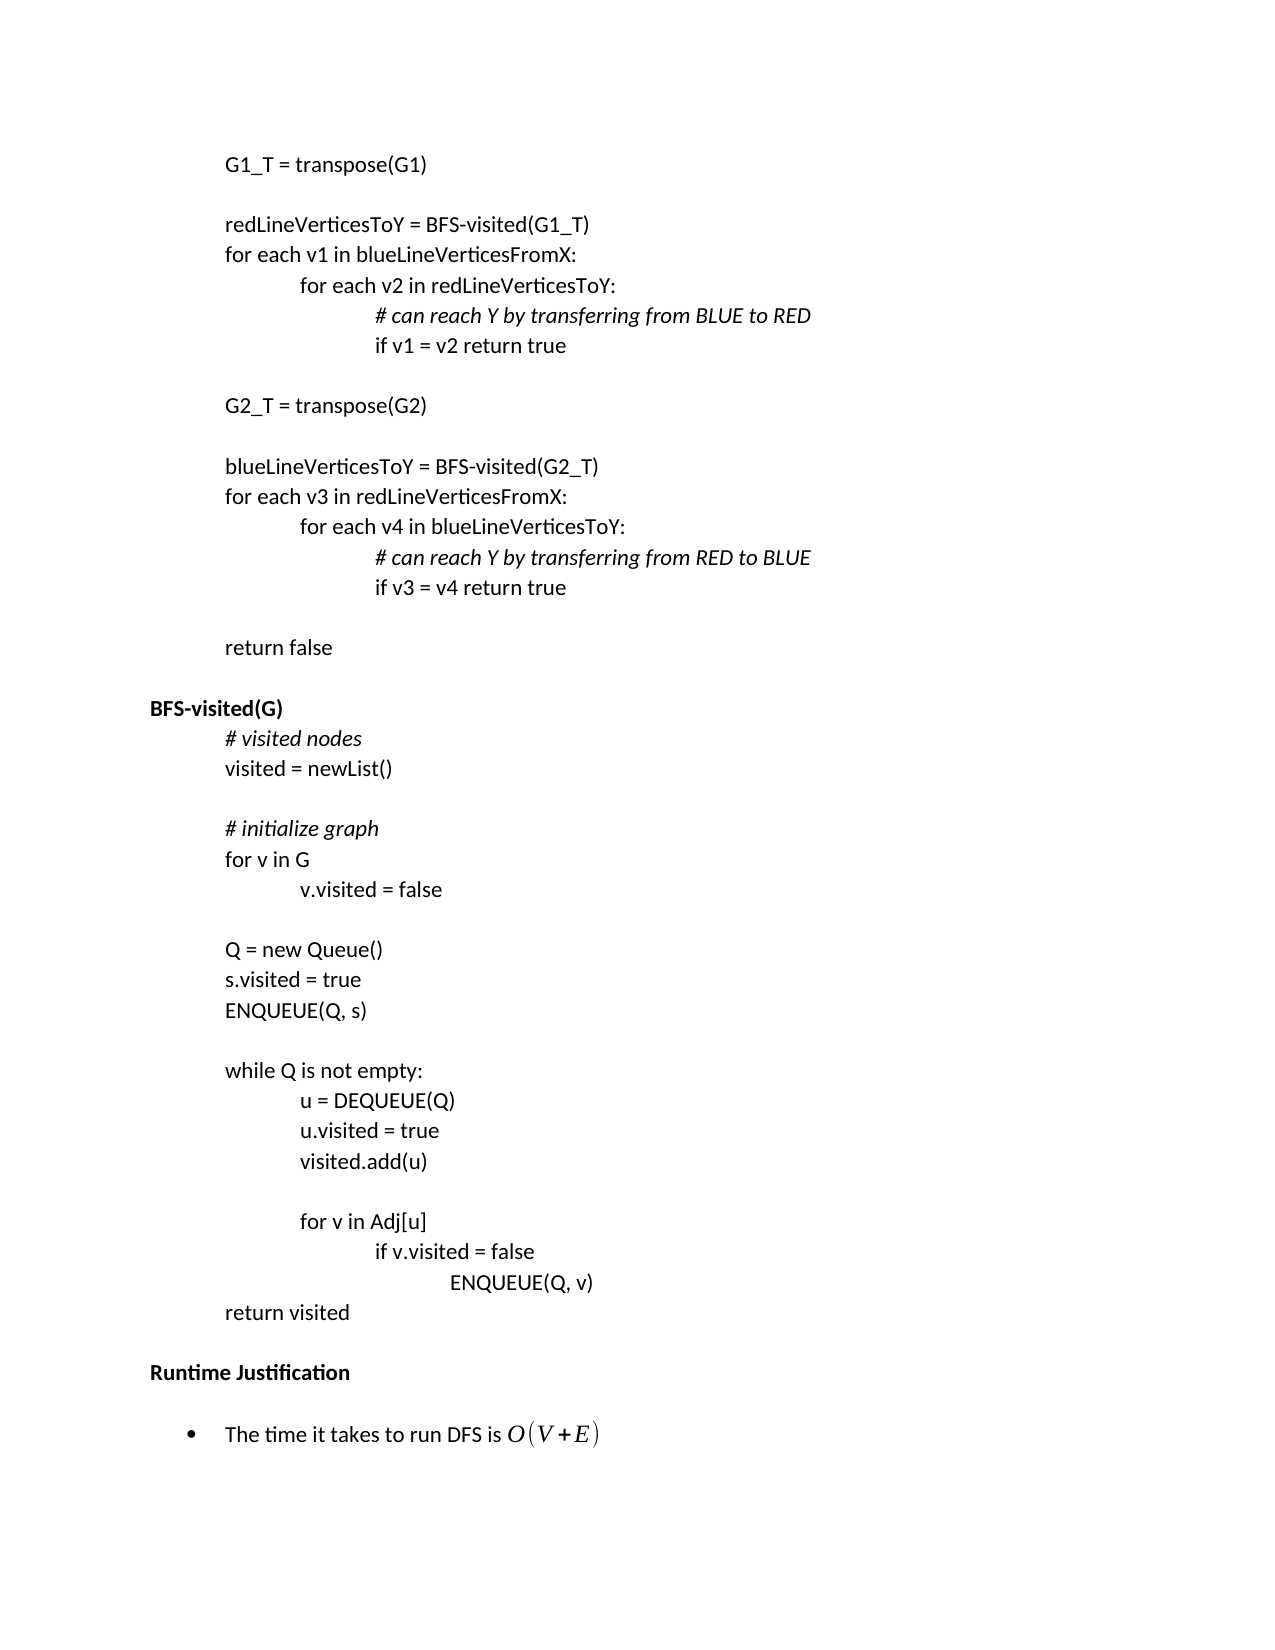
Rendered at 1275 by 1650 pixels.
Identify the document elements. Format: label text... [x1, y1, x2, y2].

text for v in Adj[u] [150, 1207, 1125, 1235]
text # can reach Y by transferring from BLUE to RED [150, 301, 1125, 329]
text for each v2 in redLineVerticesToY: [150, 271, 1125, 299]
text G2_T = transpose(G2) [150, 392, 1125, 420]
text s.visited = true [150, 966, 1125, 994]
text u = DEQUEUE(Q) [150, 1086, 1125, 1114]
text u.visited = true [150, 1117, 1125, 1145]
text if v3 = v4 return true [150, 573, 1125, 601]
text Q = new Queue() [150, 935, 1125, 963]
text blueLineVerticesToY = BFS-visited(G2_T) [150, 452, 1125, 480]
text return visited [150, 1298, 1125, 1326]
text visited.add(u) [150, 1147, 1125, 1175]
text for each v4 in blueLineVerticesToY: [150, 512, 1125, 541]
text redLineVerticesToY = BFS-visited(G1_T) [150, 210, 1125, 238]
text for each v1 in blueLineVerticesFromX: [150, 241, 1125, 269]
list The time it takes to run DFS is [187, 1419, 1125, 1449]
text ENQUEUE(Q, v) [150, 1268, 1125, 1296]
text Runtime Justification [150, 1358, 1125, 1386]
text # can reach Y by transferring from RED to BLUE [150, 543, 1125, 571]
text return false [150, 633, 1125, 661]
text BFS-visited(G) [150, 694, 1125, 722]
text if v1 = v2 return true [150, 331, 1125, 359]
text while Q is not empty: [150, 1056, 1125, 1084]
text visited = newList() [150, 754, 1125, 782]
text for v in G [150, 845, 1125, 873]
text ENQUEUE(Q, s) [150, 996, 1125, 1024]
text G1_T = transpose(G1) [150, 150, 1125, 178]
text for each v3 in redLineVerticesFromX: [150, 482, 1125, 510]
text # visited nodes [150, 724, 1125, 752]
text if v.visited = false [150, 1237, 1125, 1266]
text # initialize graph [150, 814, 1125, 843]
text v.visited = false [150, 875, 1125, 903]
